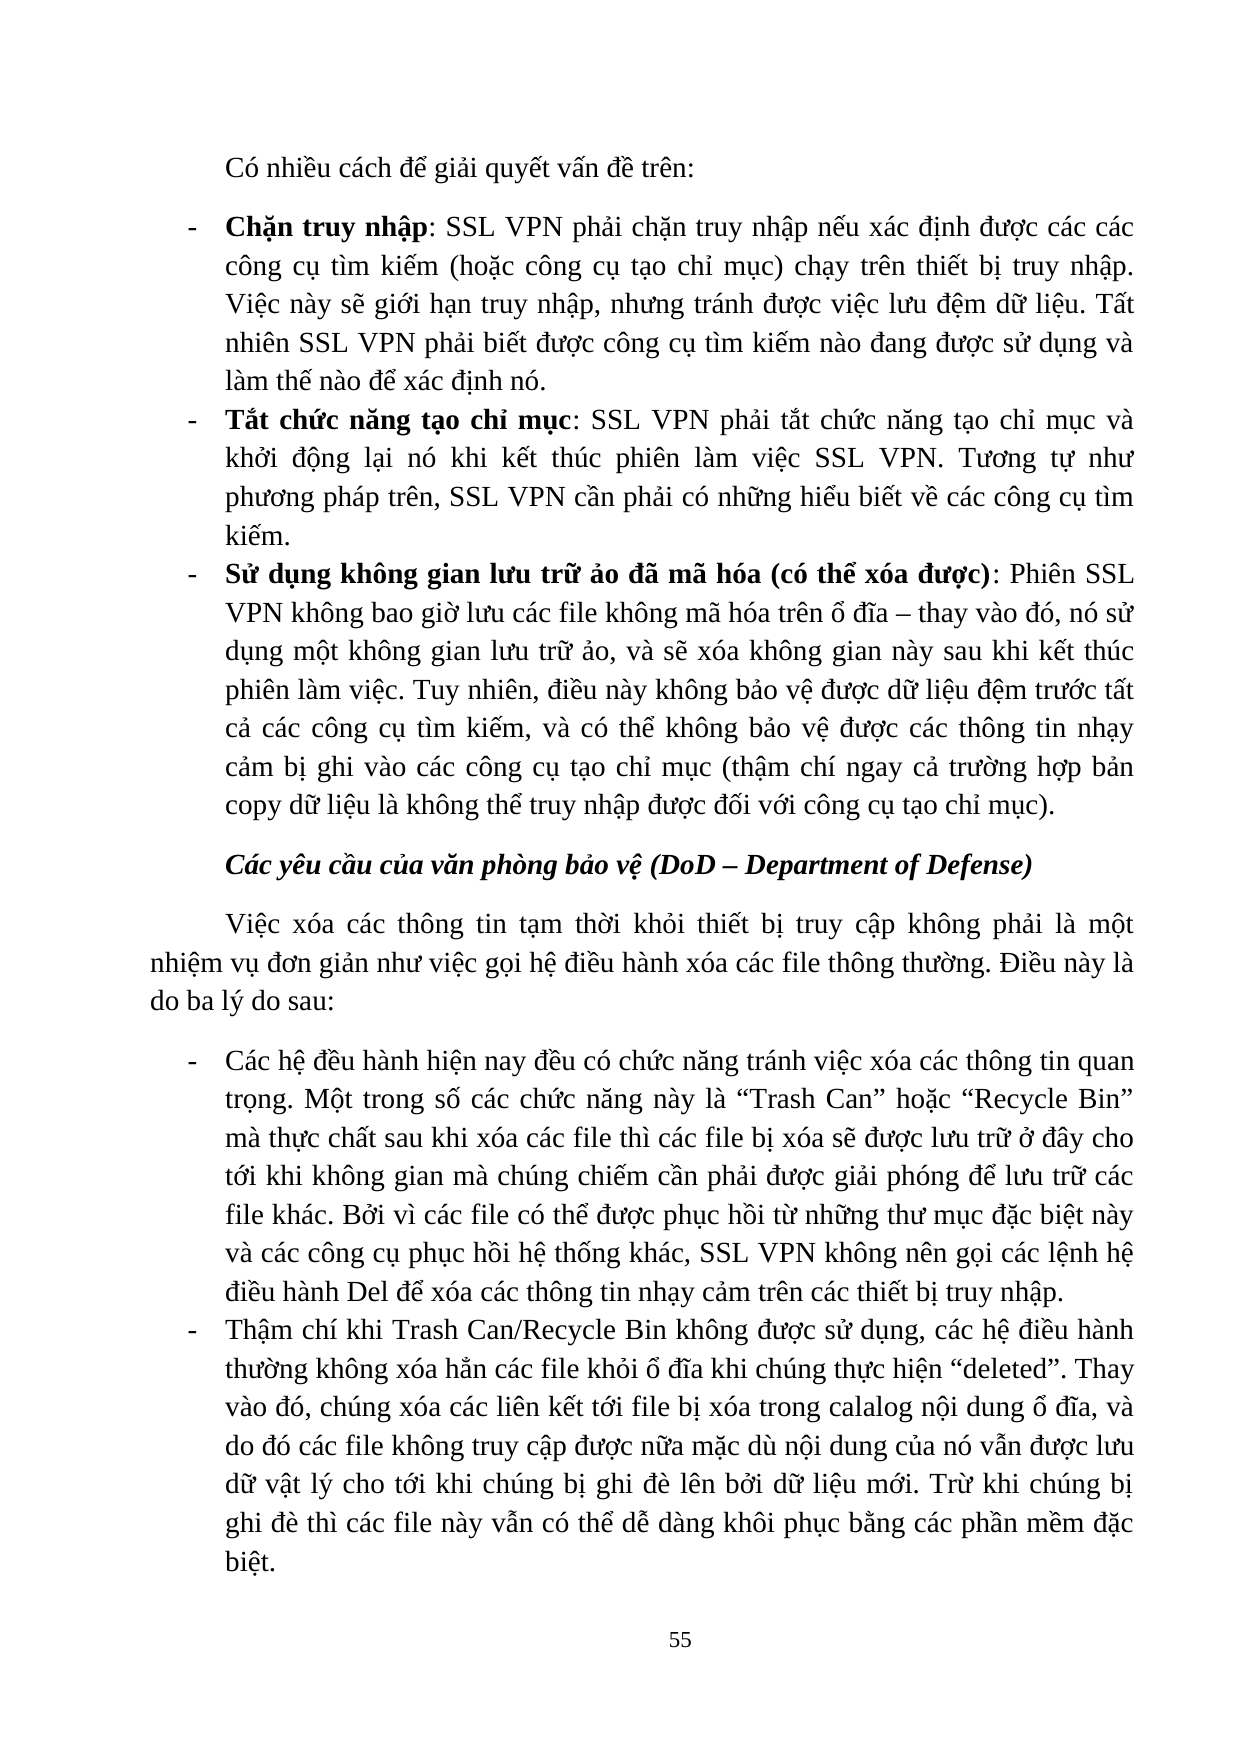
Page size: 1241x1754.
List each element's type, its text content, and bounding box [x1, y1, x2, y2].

text Các yêu cầu của văn phòng bảo vệ (DoD – Department of Defense) [150, 847, 1135, 880]
list Thậm chí khi Trash Can/Recycle Bin không được sử dụng, các hệ điều hành thường không xóa hẳn các file khỏi ổ đĩa khi chúng thực hiện “deleted”. Thay vào đó, chúng xóa các liên kết tới file bị xóa trong calalog nội dung ổ đĩa, và do đó các file không truy cập được nữa mặc dù nội dung của nó vẫn được lưu dữ vật lý cho tới khi chúng bị ghi đè lên bởi dữ liệu mới. Trừ khi chúng bị ghi đè thì các file này vẫn có thể dễ dàng khôi phục bằng các phần mềm đặc biệt. [187, 1312, 1135, 1577]
list Tắt chức năng tạo chỉ mục: SSL VPN phải tắt chức năng tạo chỉ mục và khởi động lại nó khi kết thúc phiên làm việc SSL VPN. Tương tự như phương pháp trên, SSL VPN cần phải có những hiểu biết về các công cụ tìm kiếm. [187, 402, 1135, 551]
text Việc xóa các thông tin tạm thời khỏi thiết bị truy cập không phải là một nhiệm vụ đơn giản như việc gọi hệ điều hành xóa các file thông thường. Điều này là do ba lý do sau: [150, 906, 1135, 1017]
list Chặn truy nhập: SSL VPN phải chặn truy nhập nếu xác định được các các công cụ tìm kiếm (hoặc công cụ tạo chỉ mục) chạy trên thiết bị truy nhập. Việc này sẽ giới hạn truy nhập, nhưng tránh được việc lưu đệm dữ liệu. Tất nhiên SSL VPN phải biết được công cụ tìm kiếm nào đang được sử dụng và làm thế nào để xác định nó. [187, 209, 1135, 397]
text Có nhiều cách để giải quyết vấn đề trên: [150, 150, 1135, 183]
list Các hệ đều hành hiện nay đều có chức năng tránh việc xóa các thông tin quan trọng. Một trong số các chức năng này là “Trash Can” hoặc “Recycle Bin” mà thực chất sau khi xóa các file thì các file bị xóa sẽ được lưu trữ ở đây cho tới khi không gian mà chúng chiếm cần phải được giải phóng để lưu trữ các file khác. Bởi vì các file có thể được phục hồi từ những thư mục đặc biệt này và các công cụ phục hồi hệ thống khác, SSL VPN không nên gọi các lệnh hệ điều hành Del để xóa các thông tin nhạy cảm trên các thiết bị truy nhập. [187, 1043, 1135, 1307]
list Sử dụng không gian lưu trữ ảo đã mã hóa (có thể xóa được): Phiên SSL VPN không bao giờ lưu các file không mã hóa trên ổ đĩa – thay vào đó, nó sử dụng một không gian lưu trữ ảo, và sẽ xóa không gian này sau khi kết thúc phiên làm việc. Tuy nhiên, điều này không bảo vệ được dữ liệu đệm trước tất cả các công cụ tìm kiếm, và có thể không bảo vệ được các thông tin nhạy cảm bị ghi vào các công cụ tạo chỉ mục (thậm chí ngay cả trường hợp bản copy dữ liệu là không thể truy nhập được đối với công cụ tạo chỉ mục). [187, 556, 1135, 821]
